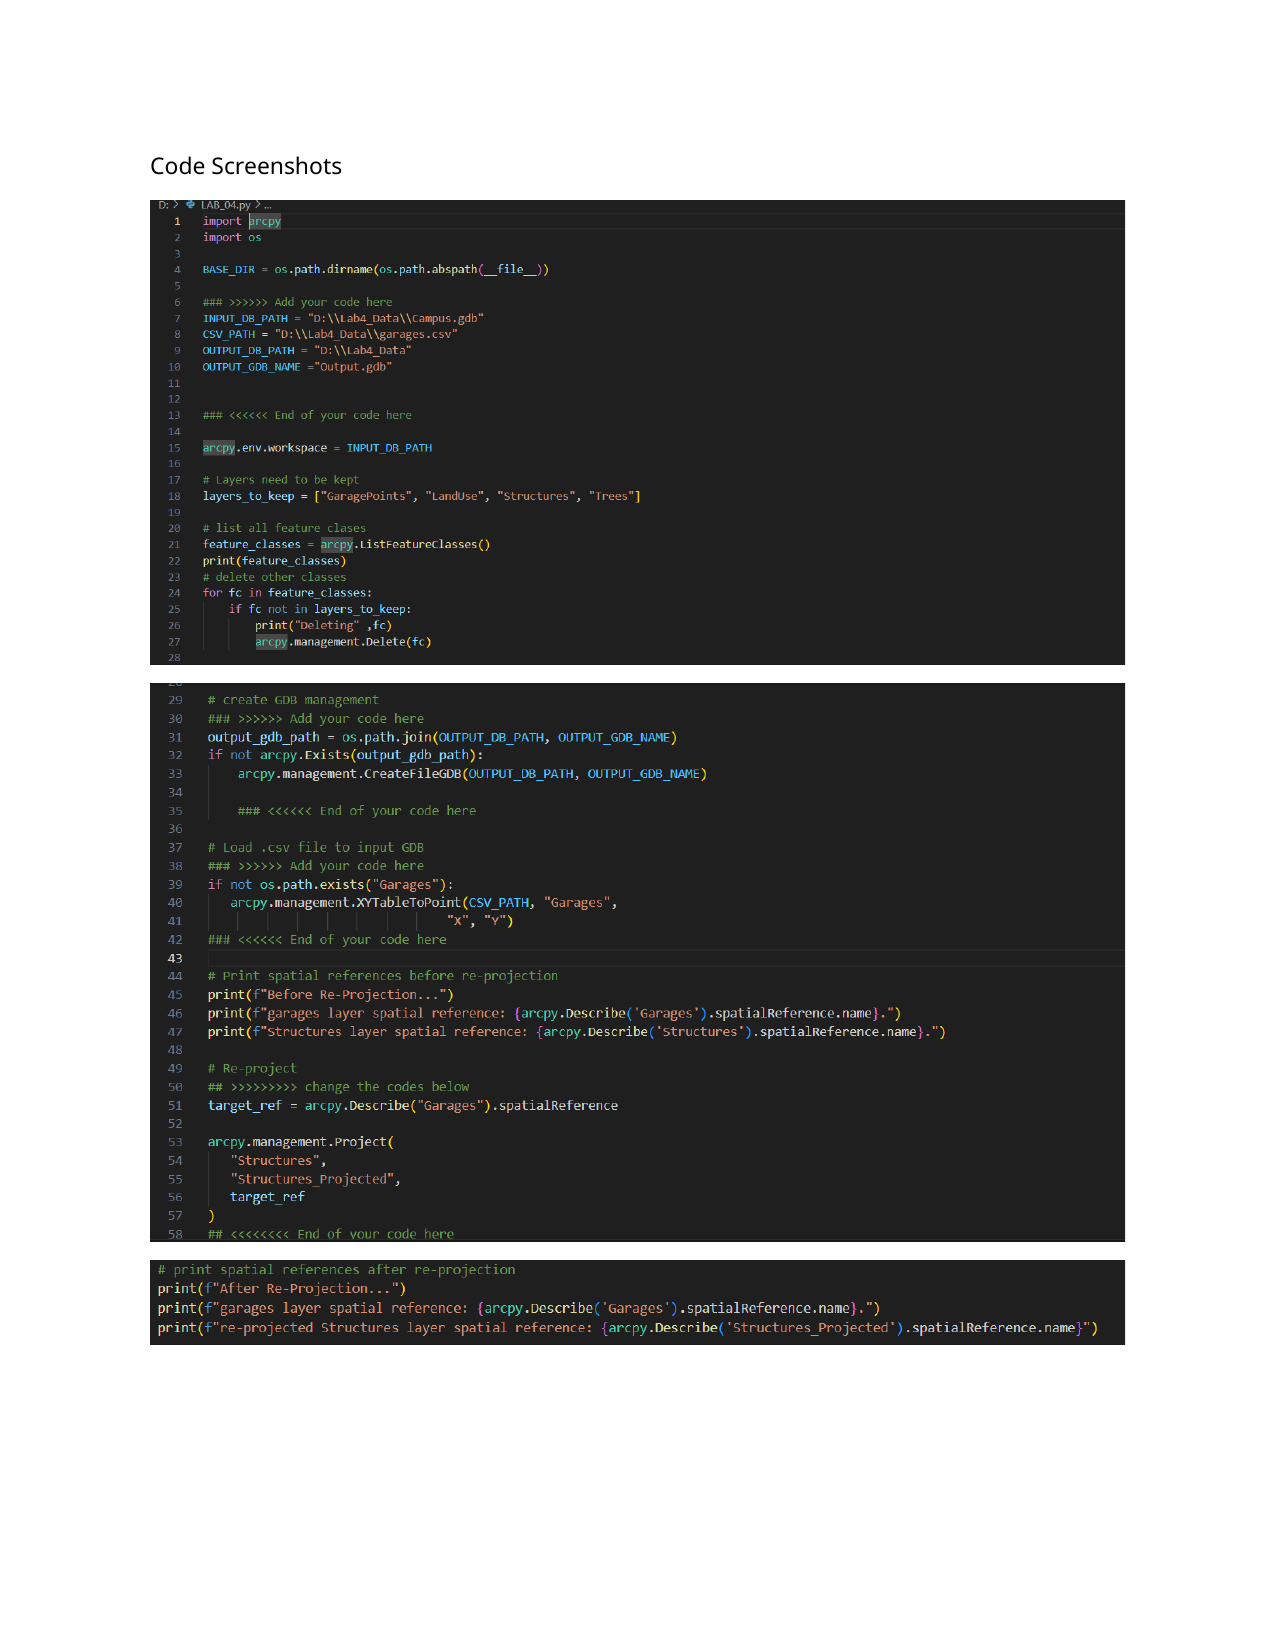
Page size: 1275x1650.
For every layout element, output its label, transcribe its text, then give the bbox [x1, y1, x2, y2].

text Code Screenshots [150, 150, 1125, 181]
picture [150, 200, 1125, 665]
picture [150, 1260, 1125, 1345]
picture [150, 683, 1125, 1242]
